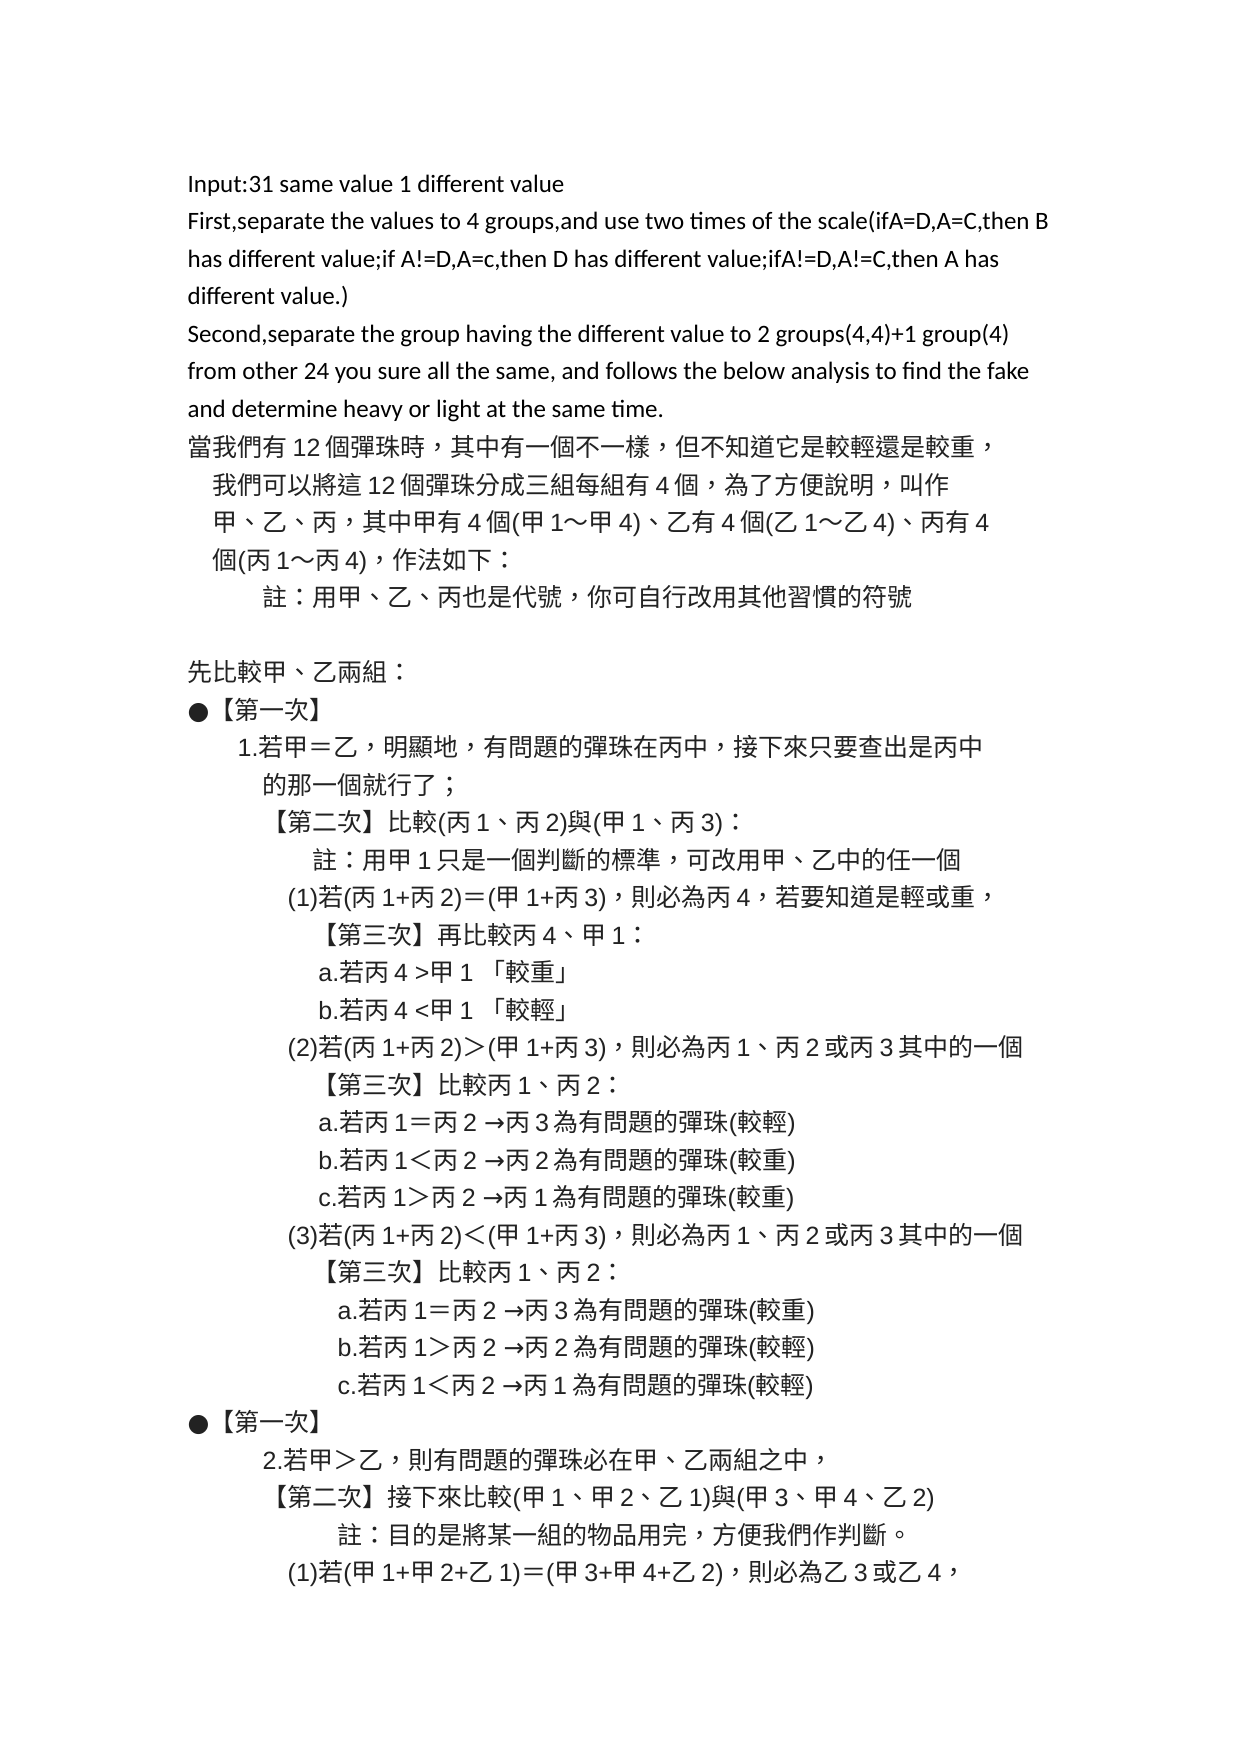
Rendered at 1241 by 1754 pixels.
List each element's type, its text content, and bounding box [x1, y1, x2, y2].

text a.若丙1＝丙2 →丙3為有問題的彈珠(較輕) [187, 1102, 1053, 1139]
text 2.若甲＞乙，則有問題的彈珠必在甲、乙兩組之中， [187, 1439, 1053, 1477]
text (1)若(甲1+甲2+乙1)＝(甲3+甲4+乙2)，則必為乙3或乙4， [187, 1552, 1053, 1589]
text 個(丙1～丙4)，作法如下： [187, 539, 1053, 577]
text Second,separate the group having the different value to 2 groups(4,4)+1 group(4) from other 24 you sure all the same, and follows the below analysis to find the fake and determine heavy or light at the same time. [187, 314, 1053, 427]
text 註：用甲1只是一個判斷的標準，可改用甲、乙中的任一個 [187, 839, 1053, 877]
text 【第三次】再比較丙4、甲1： [187, 914, 1053, 952]
text 註：目的是將某一組的物品用完，方便我們作判斷。 [187, 1514, 1053, 1552]
text c.若丙1＜丙2 →丙1為有問題的彈珠(較輕) [187, 1364, 1053, 1402]
text a.若丙4 >甲1 「較重」 [187, 952, 1053, 989]
text 1.若甲＝乙，明顯地，有問題的彈珠在丙中，接下來只要查出是丙中 [187, 727, 1053, 764]
text (1)若(丙1+丙2)＝(甲1+丙3)，則必為丙4，若要知道是輕或重， [187, 877, 1053, 914]
text 【第二次】比較(丙1、丙 2)與(甲1、丙 3)： [187, 802, 1053, 839]
text 【第三次】比較丙1、丙2： [187, 1064, 1053, 1102]
text ●【第一次】 [187, 1402, 1053, 1439]
text 【第二次】接下來比較(甲1、甲2、乙1)與(甲3、甲4、乙2) [187, 1477, 1053, 1514]
text b.若丙4 <甲1 「較輕」 [187, 989, 1053, 1027]
text (3)若(丙1+丙2)＜(甲1+丙3)，則必為丙1、丙2或丙3其中的一個 [187, 1214, 1053, 1252]
text 當我們有12個彈珠時，其中有一個不一樣，但不知道它是較輕還是較重， [187, 427, 1053, 464]
text c.若丙1＞丙2 →丙1為有問題的彈珠(較重) [187, 1177, 1053, 1214]
text b.若丙1＞丙2 →丙2為有問題的彈珠(較輕) [187, 1327, 1053, 1364]
text b.若丙1＜丙2 →丙2為有問題的彈珠(較重) [187, 1139, 1053, 1177]
text (2)若(丙1+丙2)＞(甲1+丙3)，則必為丙1、丙2或丙3其中的一個 [187, 1027, 1053, 1064]
text a.若丙1＝丙2 →丙3為有問題的彈珠(較重) [187, 1289, 1053, 1327]
text 先比較甲、乙兩組： [187, 652, 1053, 689]
text First,separate the values to 4 groups,and use two times of the scale(ifA=D,A=C,then B has different value;if A!=D,A=c,then D has different value;ifA!=D,A!=C,then A has different value.) [187, 202, 1053, 314]
text 註：用甲、乙、丙也是代號，你可自行改用其他習慣的符號 [187, 577, 1053, 614]
text ●【第一次】 [187, 689, 1053, 727]
text Input:31 same value 1 different value [187, 164, 1053, 202]
text 我們可以將這12個彈珠分成三組每組有4個，為了方便說明，叫作 [187, 464, 1053, 502]
text 的那一個就行了； [187, 764, 1053, 802]
text 甲、乙、丙，其中甲有4個(甲1～甲4)、乙有4個(乙 1～乙4)、丙有4 [187, 502, 1053, 539]
text 【第三次】比較丙1、丙2： [187, 1252, 1053, 1289]
